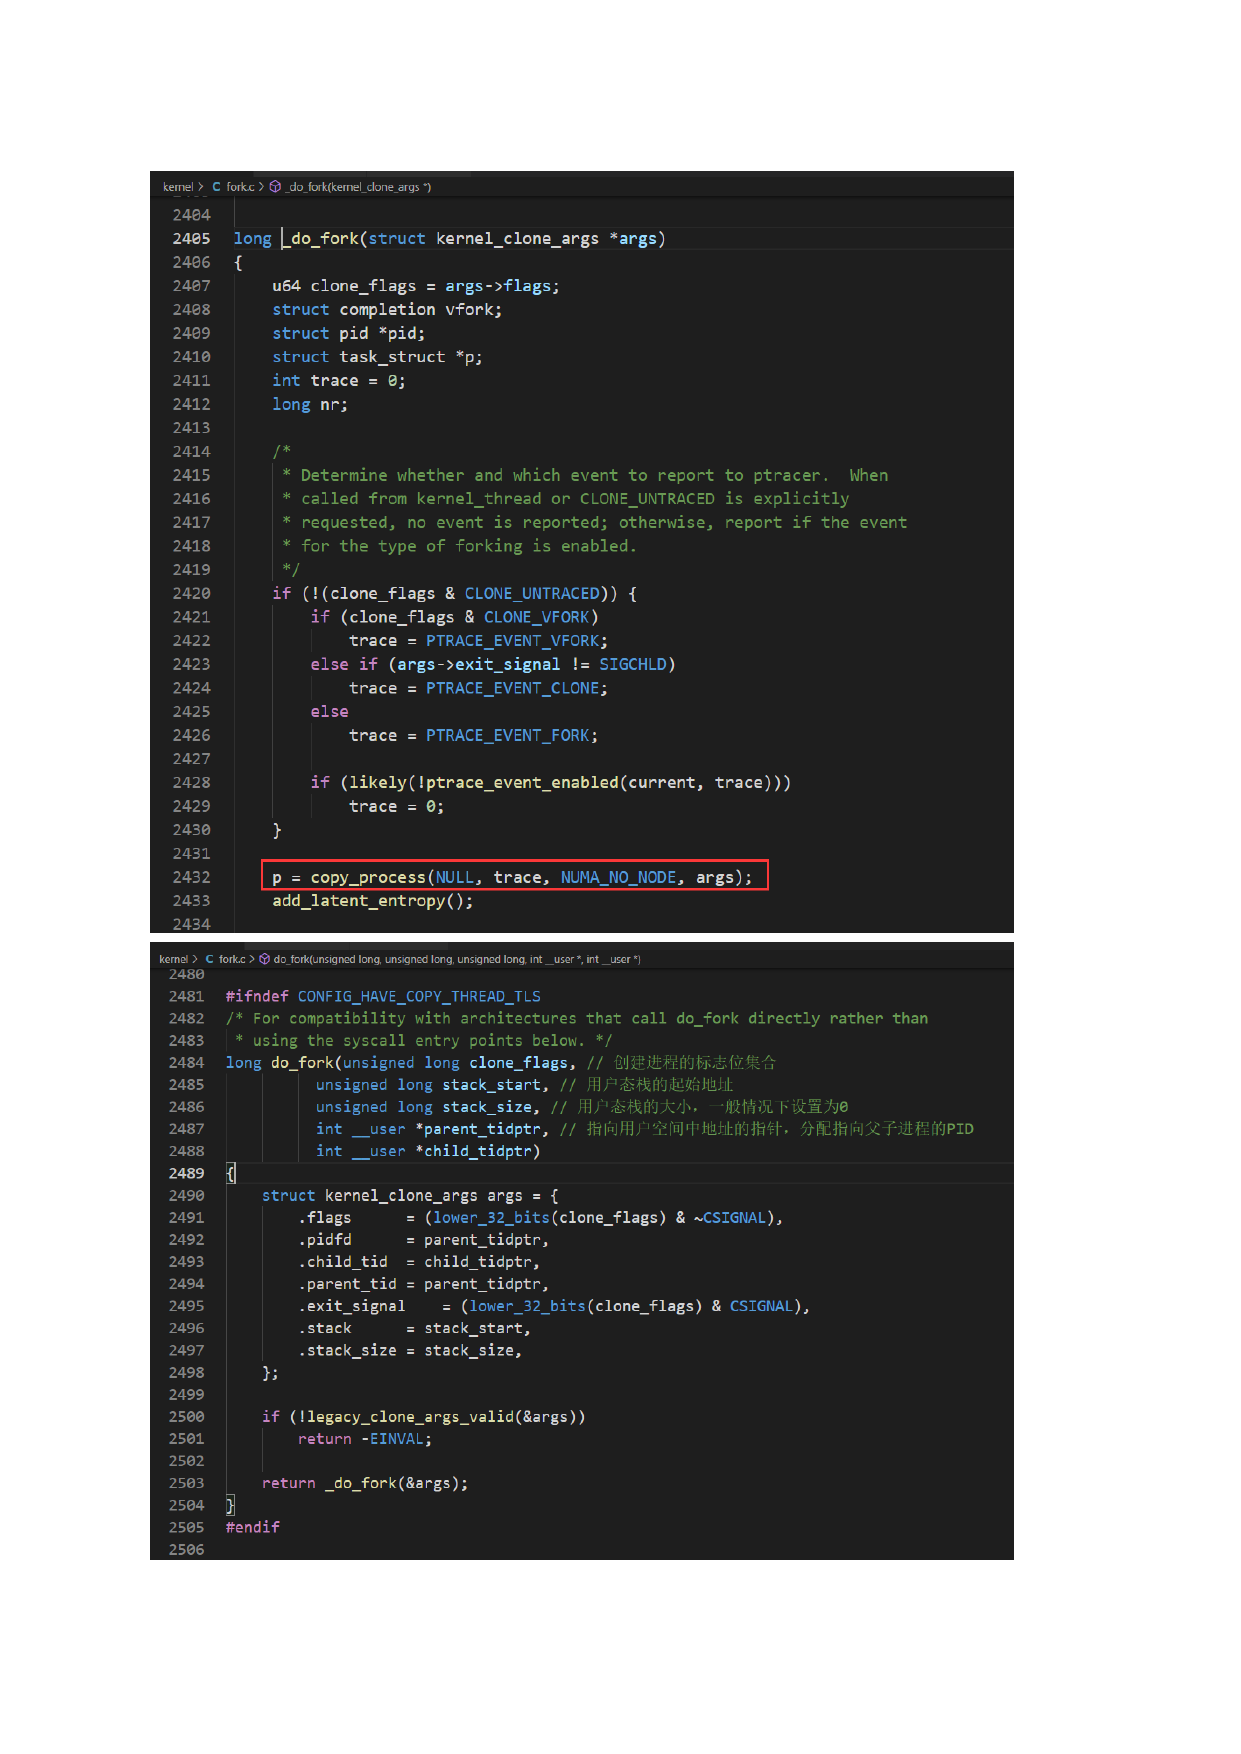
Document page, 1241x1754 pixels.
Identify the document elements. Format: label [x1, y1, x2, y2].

picture [150, 171, 1014, 933]
picture [150, 942, 1014, 1560]
